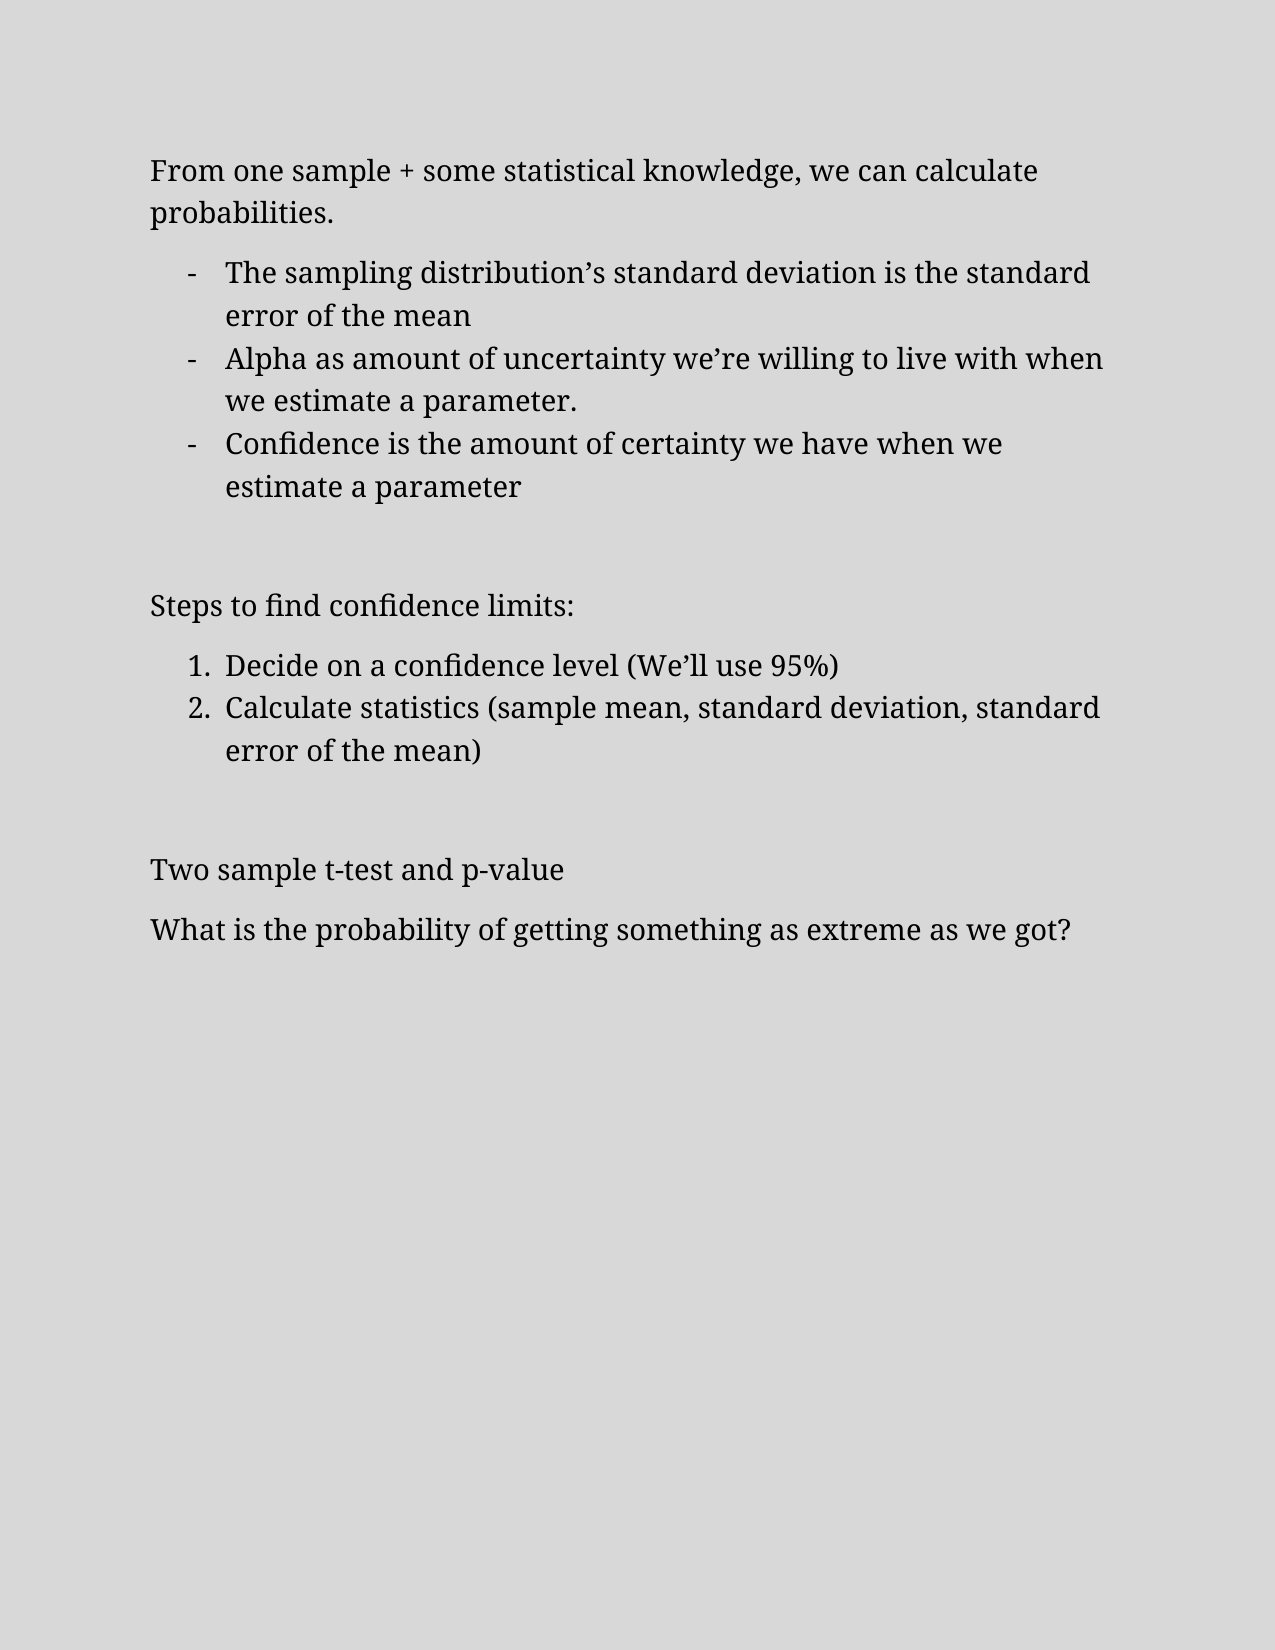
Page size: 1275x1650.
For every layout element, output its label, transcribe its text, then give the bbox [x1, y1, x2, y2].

list Decide on a confidence level (We’ll use 95%) [187, 645, 1125, 684]
text What is the probability of getting something as extreme as we got? [150, 909, 1125, 948]
list Alpha as amount of uncertainty we’re willing to live with when we estimate a parameter. [187, 338, 1125, 420]
list Confidence is the amount of certainty we have when we estimate a parameter [187, 423, 1125, 506]
text From one sample + some statistical knowledge, we can calculate probabilities. [150, 150, 1125, 232]
list The sampling distribution’s standard deviation is the standard error of the mean [187, 252, 1125, 335]
text Steps to find confidence limits: [150, 585, 1125, 625]
list Calculate statistics (sample mean, standard deviation, standard error of the mean) [187, 688, 1125, 770]
text Two sample t-test and p-value [150, 849, 1125, 889]
